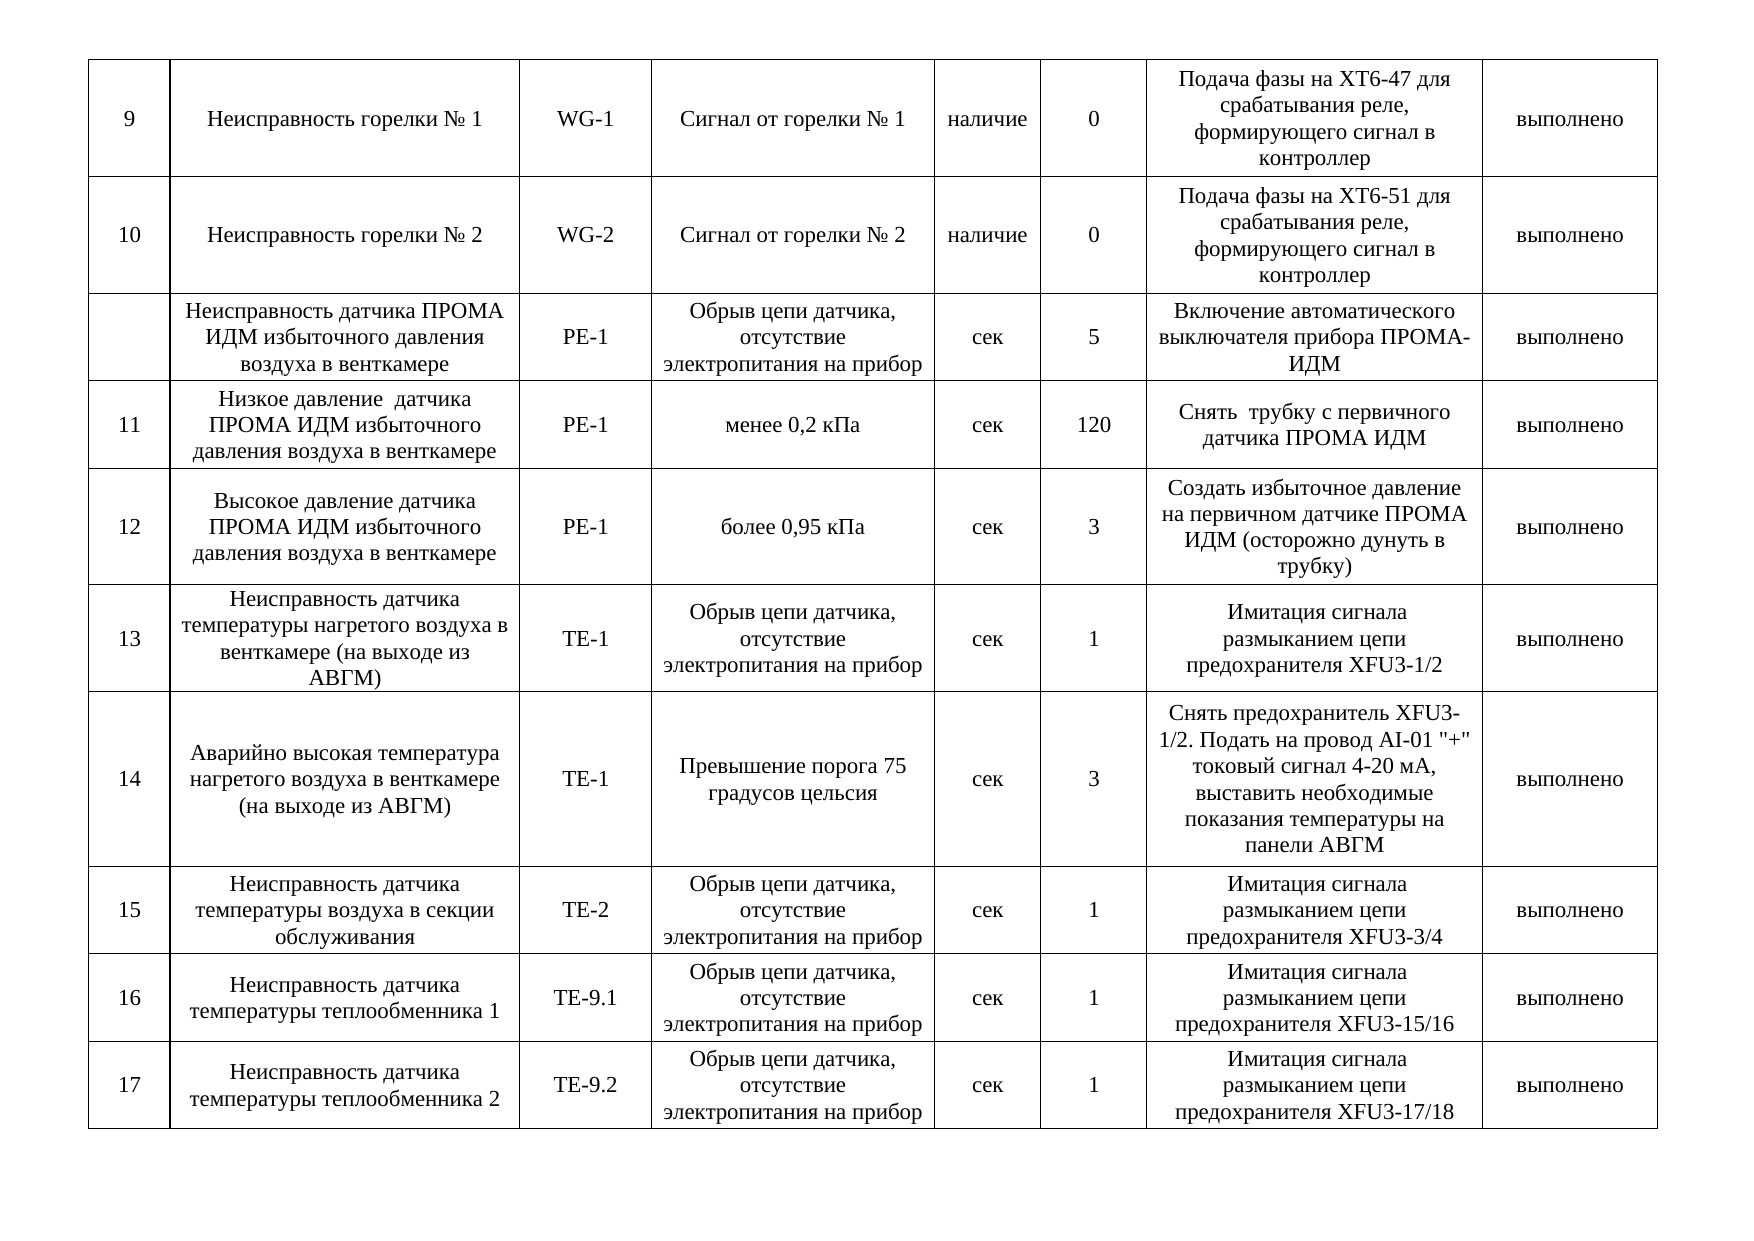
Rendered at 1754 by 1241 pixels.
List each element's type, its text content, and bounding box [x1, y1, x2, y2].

table_cell Неисправность горелки № 2 [171, 177, 519, 292]
table_cell Имитация сигнала размыканием цепи предохранителя ХFU3-17/18 [1147, 1042, 1482, 1128]
table_cell 0 [1041, 177, 1146, 292]
table_cell Обрыв цепи датчика, отсутствие электропитания на прибор [652, 1042, 934, 1128]
table_cell ТЕ-9.2 [520, 1042, 651, 1128]
table_cell ТЕ-9.1 [520, 954, 651, 1041]
table_cell Неисправность датчика температуры нагретого воздуха в венткамере (на выходе из АВГМ) [171, 585, 519, 691]
table_cell выполнено [1483, 469, 1657, 584]
table_cell 3 [1041, 469, 1146, 584]
table_cell сек [935, 294, 1040, 380]
table_cell сек [935, 585, 1040, 691]
table_cell Сигнал от горелки № 1 [652, 60, 934, 176]
table_cell Неисправность датчика температуры воздуха в секции обслуживания [171, 867, 519, 953]
table_cell сек [935, 381, 1040, 467]
table_cell более 0,95 кПа [652, 469, 934, 584]
table_cell 10 [89, 177, 169, 292]
table_cell Имитация сигнала размыканием цепи предохранителя ХFU3-1/2 [1147, 585, 1482, 691]
table_cell выполнено [1483, 692, 1657, 866]
table_cell Подача фазы на ХТ6-51 для срабатывания реле, формирующего сигнал в контроллер [1147, 177, 1482, 292]
table_cell Обрыв цепи датчика, отсутствие электропитания на прибор [652, 954, 934, 1041]
table_cell сек [935, 867, 1040, 953]
table_cell 17 [89, 1042, 169, 1128]
table_cell Превышение порога 75 градусов цельсия [652, 692, 934, 866]
table_cell 11 [89, 381, 169, 467]
table_cell выполнено [1483, 294, 1657, 380]
table_cell 1 [1041, 954, 1146, 1041]
table_cell ТЕ-1 [520, 585, 651, 691]
table_cell РЕ-1 [520, 381, 651, 467]
table_cell 5 [1041, 294, 1146, 380]
table_cell 3 [1041, 692, 1146, 866]
table_cell 15 [89, 867, 169, 953]
table_cell наличие [935, 177, 1040, 292]
table_cell 16 [89, 954, 169, 1041]
table_cell 14 [89, 692, 169, 866]
table_cell выполнено [1483, 867, 1657, 953]
table_cell Имитация сигнала размыканием цепи предохранителя ХFU3-3/4 [1147, 867, 1482, 953]
table_cell выполнено [1483, 177, 1657, 292]
table_cell Высокое давление датчика ПРОМА ИДМ избыточного давления воздуха в венткамере [171, 469, 519, 584]
table_cell 1 [1041, 1042, 1146, 1128]
table_cell Снять предохранитель XFU3-1/2. Подать на провод AI-01 "+" токовый сигнал 4-20 мА, выставить необходимые показания температуры на панели АВГМ [1147, 692, 1482, 866]
table_cell Обрыв цепи датчика, отсутствие электропитания на прибор [652, 867, 934, 953]
table_cell сек [935, 469, 1040, 584]
table_cell РЕ-1 [520, 469, 651, 584]
table_cell менее 0,2 кПа [652, 381, 934, 467]
table_cell сек [935, 692, 1040, 866]
table_cell Имитация сигнала размыканием цепи предохранителя ХFU3-15/16 [1147, 954, 1482, 1041]
table_cell Неисправность датчика температуры теплообменника 1 [171, 954, 519, 1041]
table_cell Включение автоматического выключателя прибора ПРОМА-ИДМ [1147, 294, 1482, 380]
table_cell ТЕ-2 [520, 867, 651, 953]
table_cell WG-1 [520, 60, 651, 176]
table_cell Неисправность датчика температуры теплообменника 2 [171, 1042, 519, 1128]
table_cell 9 [89, 60, 169, 176]
table_cell выполнено [1483, 381, 1657, 467]
table_cell выполнено [1483, 954, 1657, 1041]
table_cell Создать избыточное давление на первичном датчике ПРОМА ИДМ (осторожно дунуть в трубку) [1147, 469, 1482, 584]
table_cell сек [935, 954, 1040, 1041]
table_cell Снять трубку с первичного датчика ПРОМА ИДМ [1147, 381, 1482, 467]
table_cell Неисправность горелки № 1 [171, 60, 519, 176]
table_cell Подача фазы на ХТ6-47 для срабатывания реле, формирующего сигнал в контроллер [1147, 60, 1482, 176]
table_cell 1 [1041, 867, 1146, 953]
table_cell Неисправность датчика ПРОМА ИДМ избыточного давления воздуха в венткамере [171, 294, 519, 380]
table_cell 120 [1041, 381, 1146, 467]
table_cell 1 [1041, 585, 1146, 691]
table_cell выполнено [1483, 1042, 1657, 1128]
table_cell 13 [89, 585, 169, 691]
table_cell ТЕ-1 [520, 692, 651, 866]
table_cell выполнено [1483, 585, 1657, 691]
table_cell Обрыв цепи датчика, отсутствие электропитания на прибор [652, 585, 934, 691]
table_cell Сигнал от горелки № 2 [652, 177, 934, 292]
table_cell Обрыв цепи датчика, отсутствие электропитания на прибор [652, 294, 934, 380]
table_cell выполнено [1483, 60, 1657, 176]
table_cell [89, 294, 169, 380]
table_cell РЕ-1 [520, 294, 651, 380]
table_cell Низкое давление датчика ПРОМА ИДМ избыточного давления воздуха в венткамере [171, 381, 519, 467]
table_cell Аварийно высокая температура нагретого воздуха в венткамере (на выходе из АВГМ) [171, 692, 519, 866]
table_cell WG-2 [520, 177, 651, 292]
table_cell 12 [89, 469, 169, 584]
table_cell сек [935, 1042, 1040, 1128]
table_cell 0 [1041, 60, 1146, 176]
table_cell наличие [935, 60, 1040, 176]
